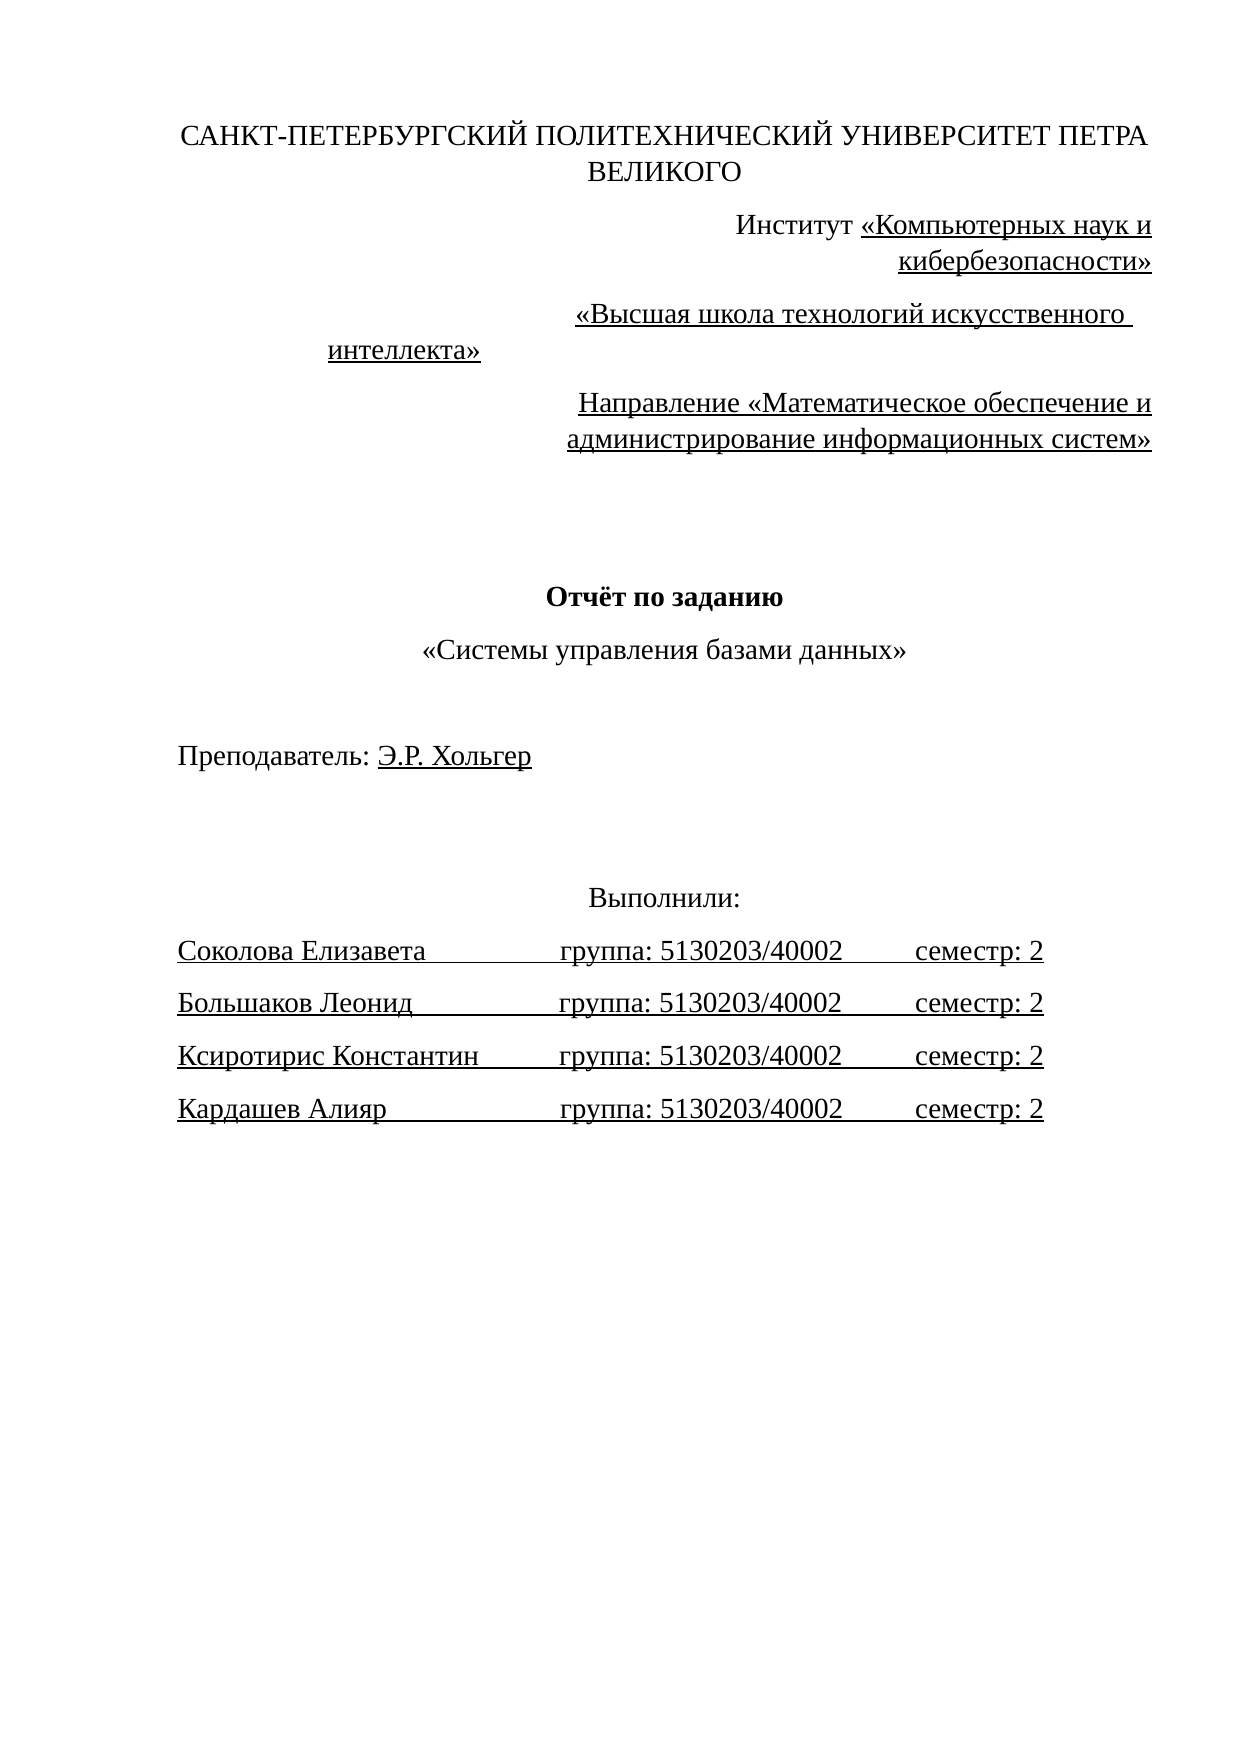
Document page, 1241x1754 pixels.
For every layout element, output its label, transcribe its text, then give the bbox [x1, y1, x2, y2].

text Направление «Математическое обеспечение и администрирование информационных систем» [327, 385, 1152, 455]
text Отчёт по заданию [177, 579, 1152, 613]
text «Высшая школа технологий искусственного интеллекта» [327, 296, 1152, 366]
text Большаков Леонид группа: 5130203/40002 семестр: 2 [177, 985, 1152, 1019]
text Кардашев Алияр группа: 5130203/40002 семестр: 2 [177, 1091, 1152, 1124]
text Соколова Елизавета группа: 5130203/40002 семестр: 2 [177, 933, 1152, 966]
text Выполнили: [177, 880, 1152, 913]
text Институт «Компьютерных наук и кибербезопасности» [327, 207, 1152, 277]
text Ксиротирис Константин группа: 5130203/40002 семестр: 2 [177, 1038, 1152, 1072]
text «Системы управления базами данных» [177, 632, 1152, 666]
text САНКТ-ПЕТЕРБУРГСКИЙ ПОЛИТЕХНИЧЕСКИЙ УНИВЕРСИТЕТ ПЕТРА ВЕЛИКОГО [177, 118, 1152, 188]
text Преподаватель: Э.Р. Хольгер [177, 738, 1152, 772]
